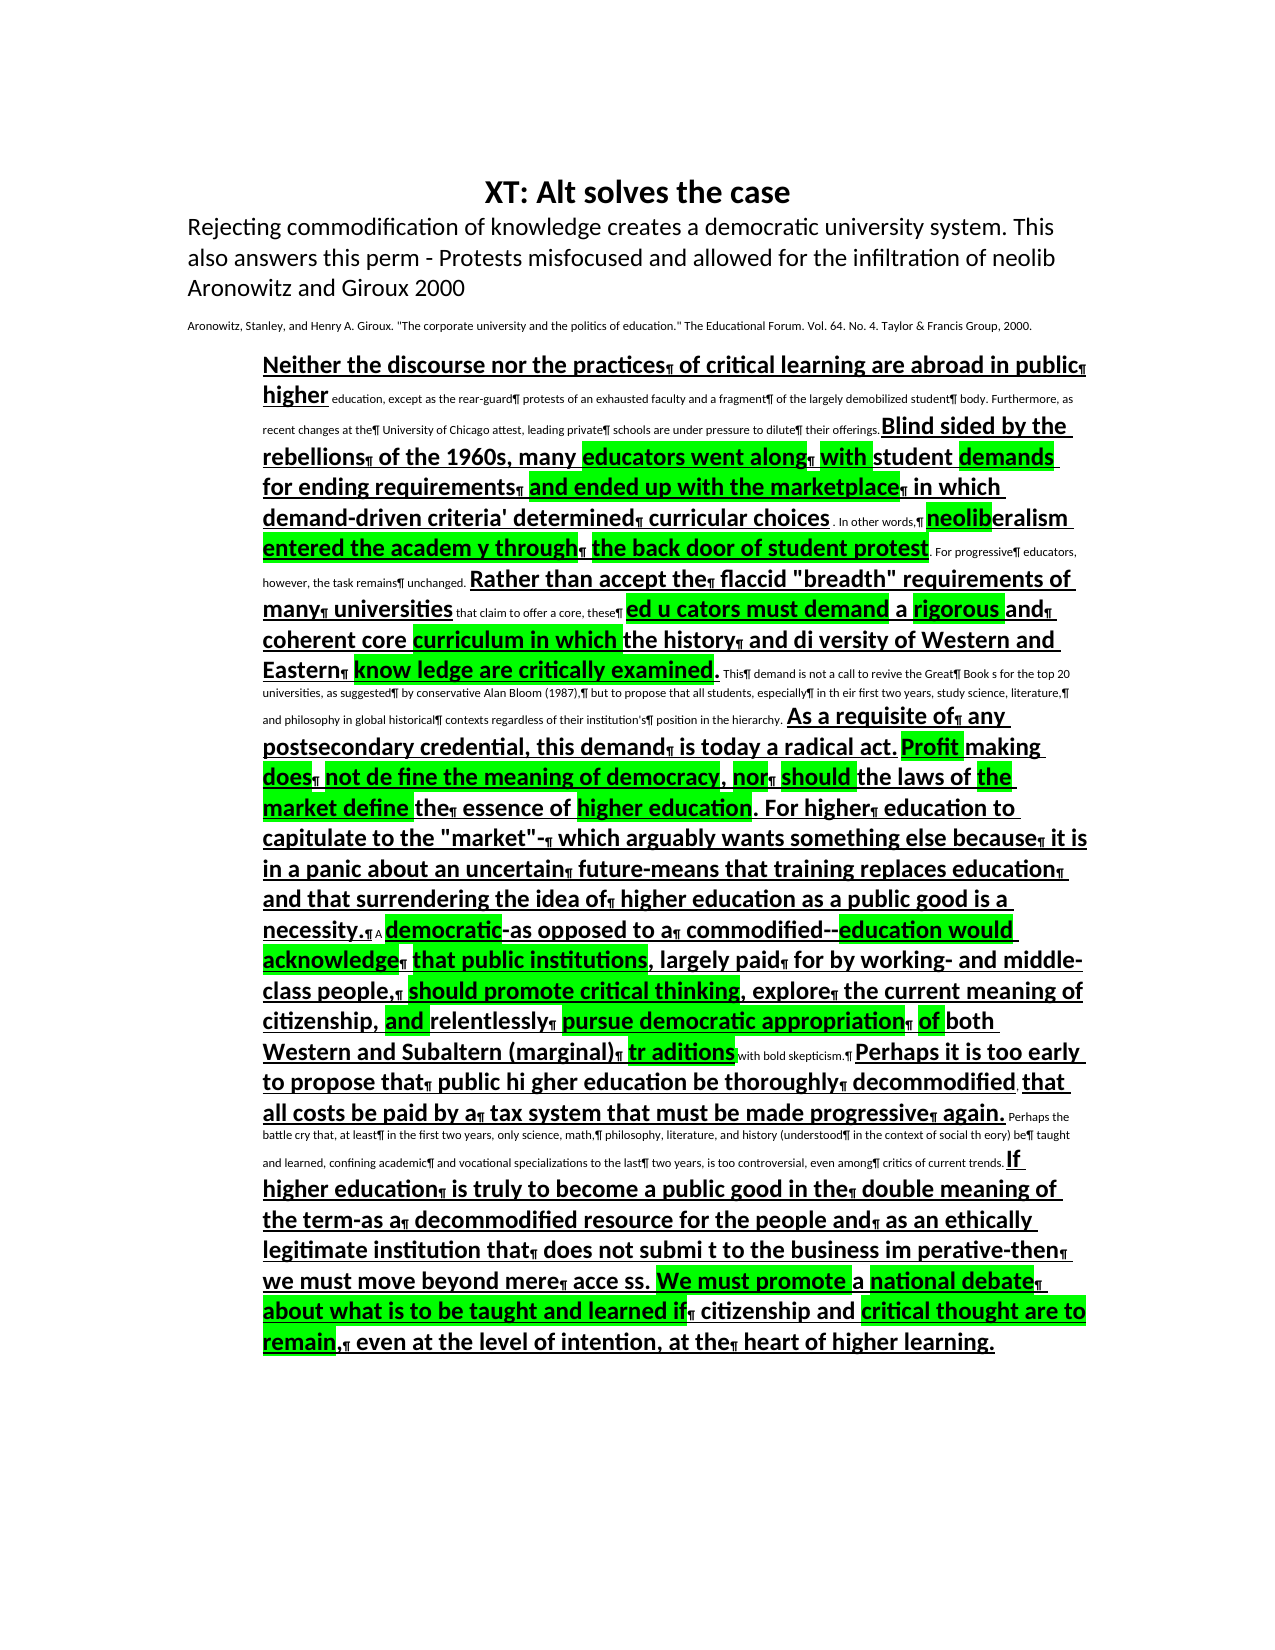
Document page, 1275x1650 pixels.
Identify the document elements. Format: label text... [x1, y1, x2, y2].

text Neither the discourse nor the practices¶ of critical learning are abroad in public¶ higher education, except as the rear-guard¶ protests of an exhausted faculty and a fragment¶ of the largely demobilized student¶ body. Furthermore, as recent changes at the¶ University of Chicago attest, leading private¶ schools are under pressure to dilute¶ their offerings.Blind sided by the rebellions¶ of the 1960s, many educators went along¶ with student demands for ending requirements¶ and ended up with the marketplace¶ in which demand-driven criteria' determined¶ curricular choices . In other words,¶ neoliberalism entered the academ y through¶ the back door of student protest. For progressive¶ educators, however, the task remains¶ unchanged. Rather than accept the¶ flaccid "breadth" requirements of many¶ universities that claim to offer a core, these¶ ed u cators must demand a rigorous and¶ coherent core curriculum in which the history¶ and di versity of Western and Eastern¶ know ledge are critically examined. This¶ demand is not a call to revive the Great¶ Book s for the top 20 universities, as suggested¶ by conservative Alan Bloom (1987),¶ but to propose that all students, especially¶ in th eir first two years, study science, literature,¶ and philosophy in global historical¶ contexts regardless of their institution's¶ position in the hierarchy. As a requisite of¶ any postsecondary credential, this demand¶ is today a radical act. Profit making does¶ not de fine the meaning of democracy, nor¶ should the laws of the market define the¶ essence of higher education. For higher¶ education to capitulate to the "market"-¶ which arguably wants something else because¶ it is in a panic about an uncertain¶ future-means that training replaces education¶ and that surrendering the idea of¶ higher education as a public good is a necessity.¶ A democratic-as opposed to a¶ commodified--education would acknowledge¶ that public institutions, largely paid¶ for by working- and middle-class people,¶ should promote critical thinking, explore¶ the current meaning of citizenship, and relentlessly¶ pursue democratic appropriation¶ of both Western and Subaltern (marginal)¶ tr aditions with bold skepticism.¶ Perhaps it is too early to propose that¶ public hi gher education be thoroughly¶ decommodified, that all costs be paid by a¶ tax system that must be made progressive¶ again. Perhaps the battle cry that, at least¶ in the first two years, only science, math,¶ philosophy, literature, and history (understood¶ in the context of social th eory) be¶ taught and learned, confining academic¶ and vocational specializations to the last¶ two years, is too controversial, even among¶ critics of current trends.If higher education¶ is truly to become a public good in the¶ double meaning of the term-as a¶ decommodified resource for the people and¶ as an ethically legitimate institution that¶ does not submi t to the business im perative-then¶ we must move beyond mere¶ acce ss. We must promote a national debate¶ about what is to be taught and learned if¶ citizenship and critical thought are to remain,¶ even at the level of intention, at the¶ heart of higher learning. [262, 849, 1087, 1356]
text Aronowitz, Stanley, and Henry A. Giroux. "The corporate university and the politics of education." The Educational Forum. Vol. 64. No. 4. Taylor & Francis Group, 2000. [187, 318, 1087, 334]
subtitle XT: Alt solves the case [187, 171, 1087, 212]
text Neither the discourse nor the practices¶ of critical learning are abroad in public¶ higher education, except as the rear-guard¶ protests of an exhausted faculty and a fragment¶ of the largely demobilized student¶ body. Furthermore, as recent changes at the¶ University of Chicago attest, leading private¶ schools are under pressure to dilute¶ their offerings.Blind sided by the rebellions¶ of the 1960s, many educators went along¶ with student demands for ending requirements¶ and ended up with the marketplace¶ in which demand-driven criteria' determined¶ curricular choices . In other words,¶ neoliberalism entered the academ y through¶ the back door of student protest. For progressive¶ educators, however, the task remains¶ unchanged. Rather than accept the¶ flaccid "breadth" requirements of many¶ universities that claim to offer a core, these¶ ed u cators must demand a rigorous and¶ coherent core curriculum in which the history¶ and di versity of Western and Eastern¶ know ledge are critically examined. This¶ demand is not a call to revive the Great¶ Book s for the top 20 universities, as suggested¶ by conservative Alan Bloom (1987),¶ but to propose that all students, especially¶ in th eir first two years, study science, literature,¶ and philosophy in global historical¶ contexts regardless of their institution's¶ position in the hierarchy. As a requisite of¶ any postsecondary credential, this demand¶ is today a radical act. Profit making does¶ not de fine the meaning of democracy, nor¶ should the laws of the market define the¶ essence of higher education. For higher¶ education to capitulate to the "market"-¶ which arguably wants something else because¶ it is in a panic about an uncertain¶ future-means that training replaces education¶ and that surrendering the idea of¶ higher education as a public good is a necessity.¶ A democratic-as opposed to a¶ commodified--education would acknowledge¶ that public institutions, largely paid¶ for by working- and middle-class people,¶ should promote critical thinking, explore¶ the current meaning of citizenship, and relentlessly¶ pursue democratic appropriation¶ of both Western and Subaltern (marginal)¶ tr aditions with bold skepticism.¶ Perhaps it is too early to propose that¶ public hi gher education be thoroughly¶ decommodified, that all costs be paid by a¶ tax system that must be made progressive¶ again. Perhaps the battle cry that, at least¶ in the first two years, only science, math,¶ philosophy, literature, and history (understood¶ in the context of social th eory) be¶ taught and learned, confining academic¶ and vocational specializations to the last¶ two years, is too controversial, even among¶ critics of current trends.If higher education¶ is truly to become a public good in the¶ double meaning of the term-as a¶ decommodified resource for the people and¶ as an ethically legitimate institution that¶ does not submi t to the business im perative-then¶ we must move beyond mere¶ acce ss. We must promote a national debate¶ about what is to be taught and learned if¶ citizenship and critical thought are to remain,¶ even at the level of intention, at the¶ heart of higher learning. [262, 349, 1087, 848]
subtitle Rejecting commodification of knowledge creates a democratic university system. This also answers this perm - Protests misfocused and allowed for the infiltration of neolib Aronowitz and Giroux 2000 [187, 212, 1087, 303]
